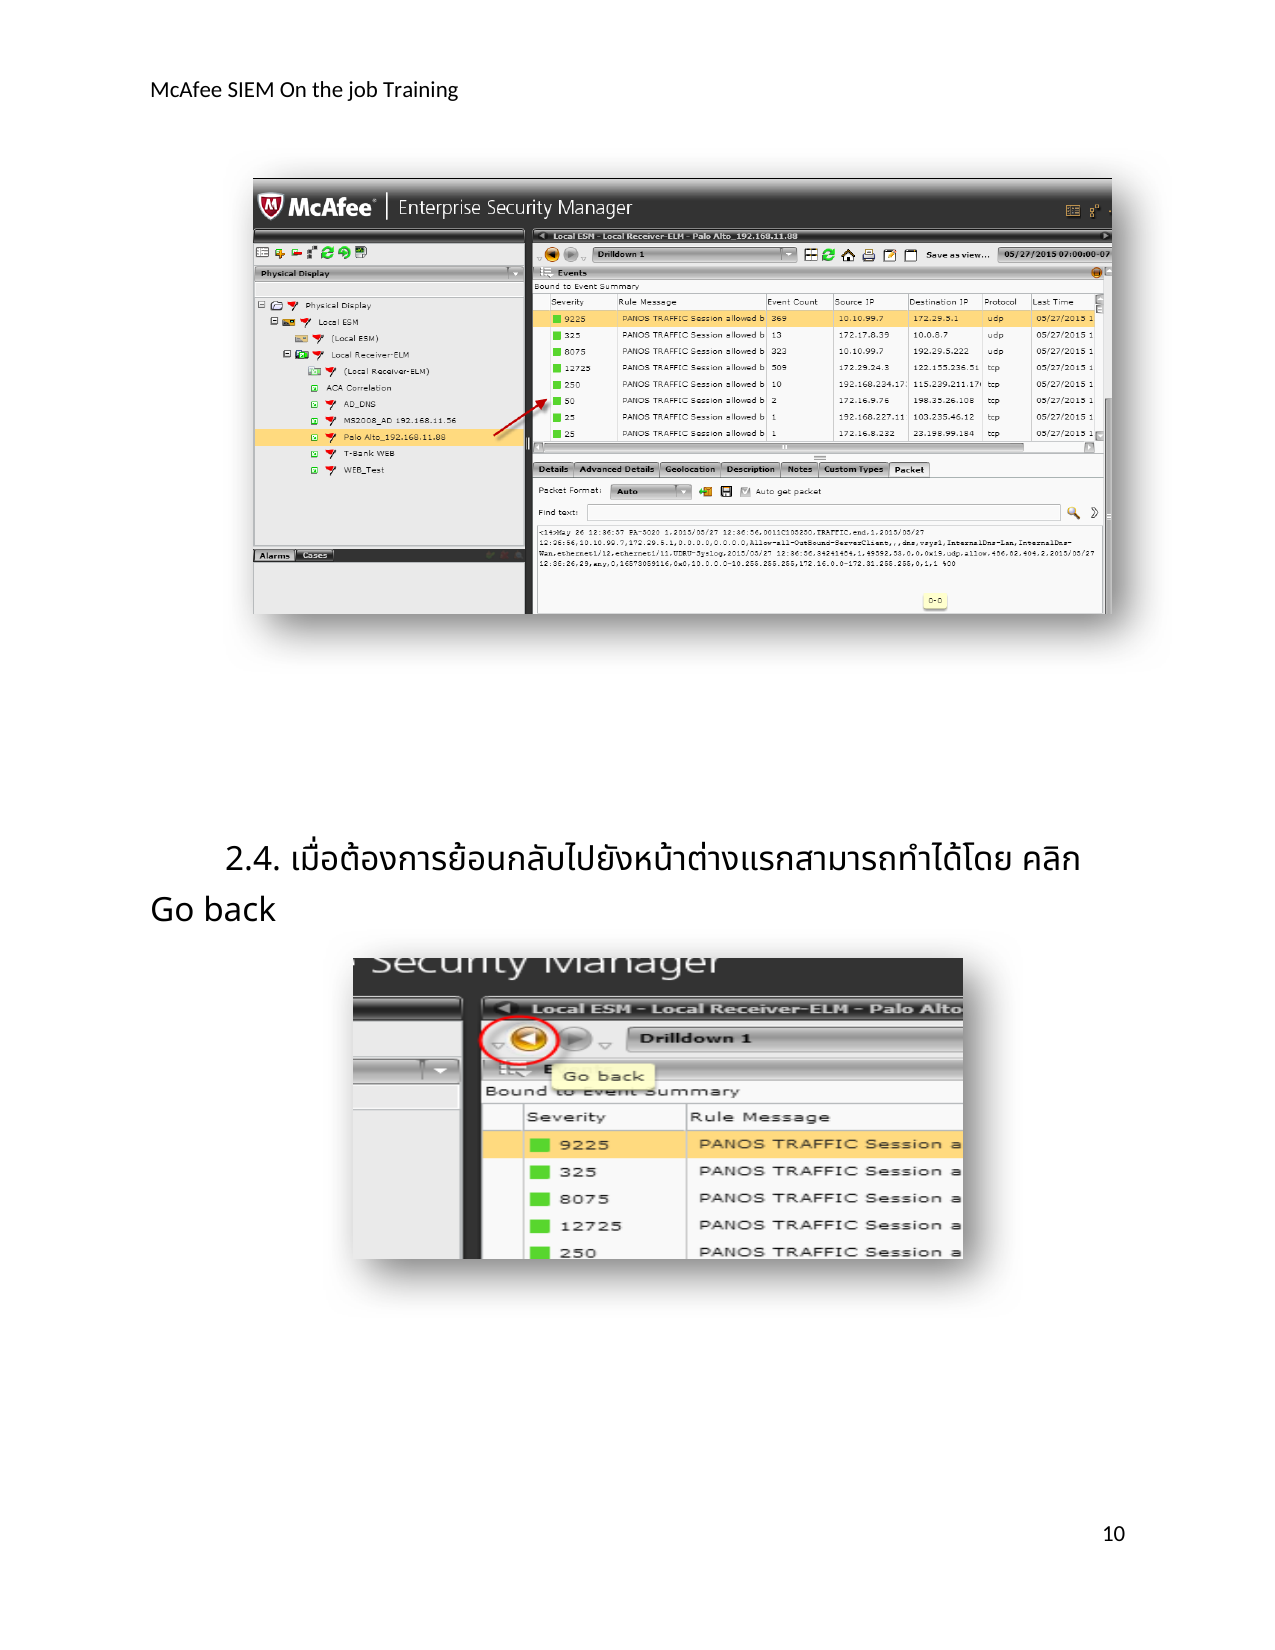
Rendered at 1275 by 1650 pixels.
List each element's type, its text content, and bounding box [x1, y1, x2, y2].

picture [353, 958, 963, 1259]
list 2.4. เมื่อต้องการย้อนกลับไปยังหน้าต่างแรกสามารถทำได้โดย คลิก Go back [150, 835, 1125, 931]
picture [253, 178, 1112, 614]
